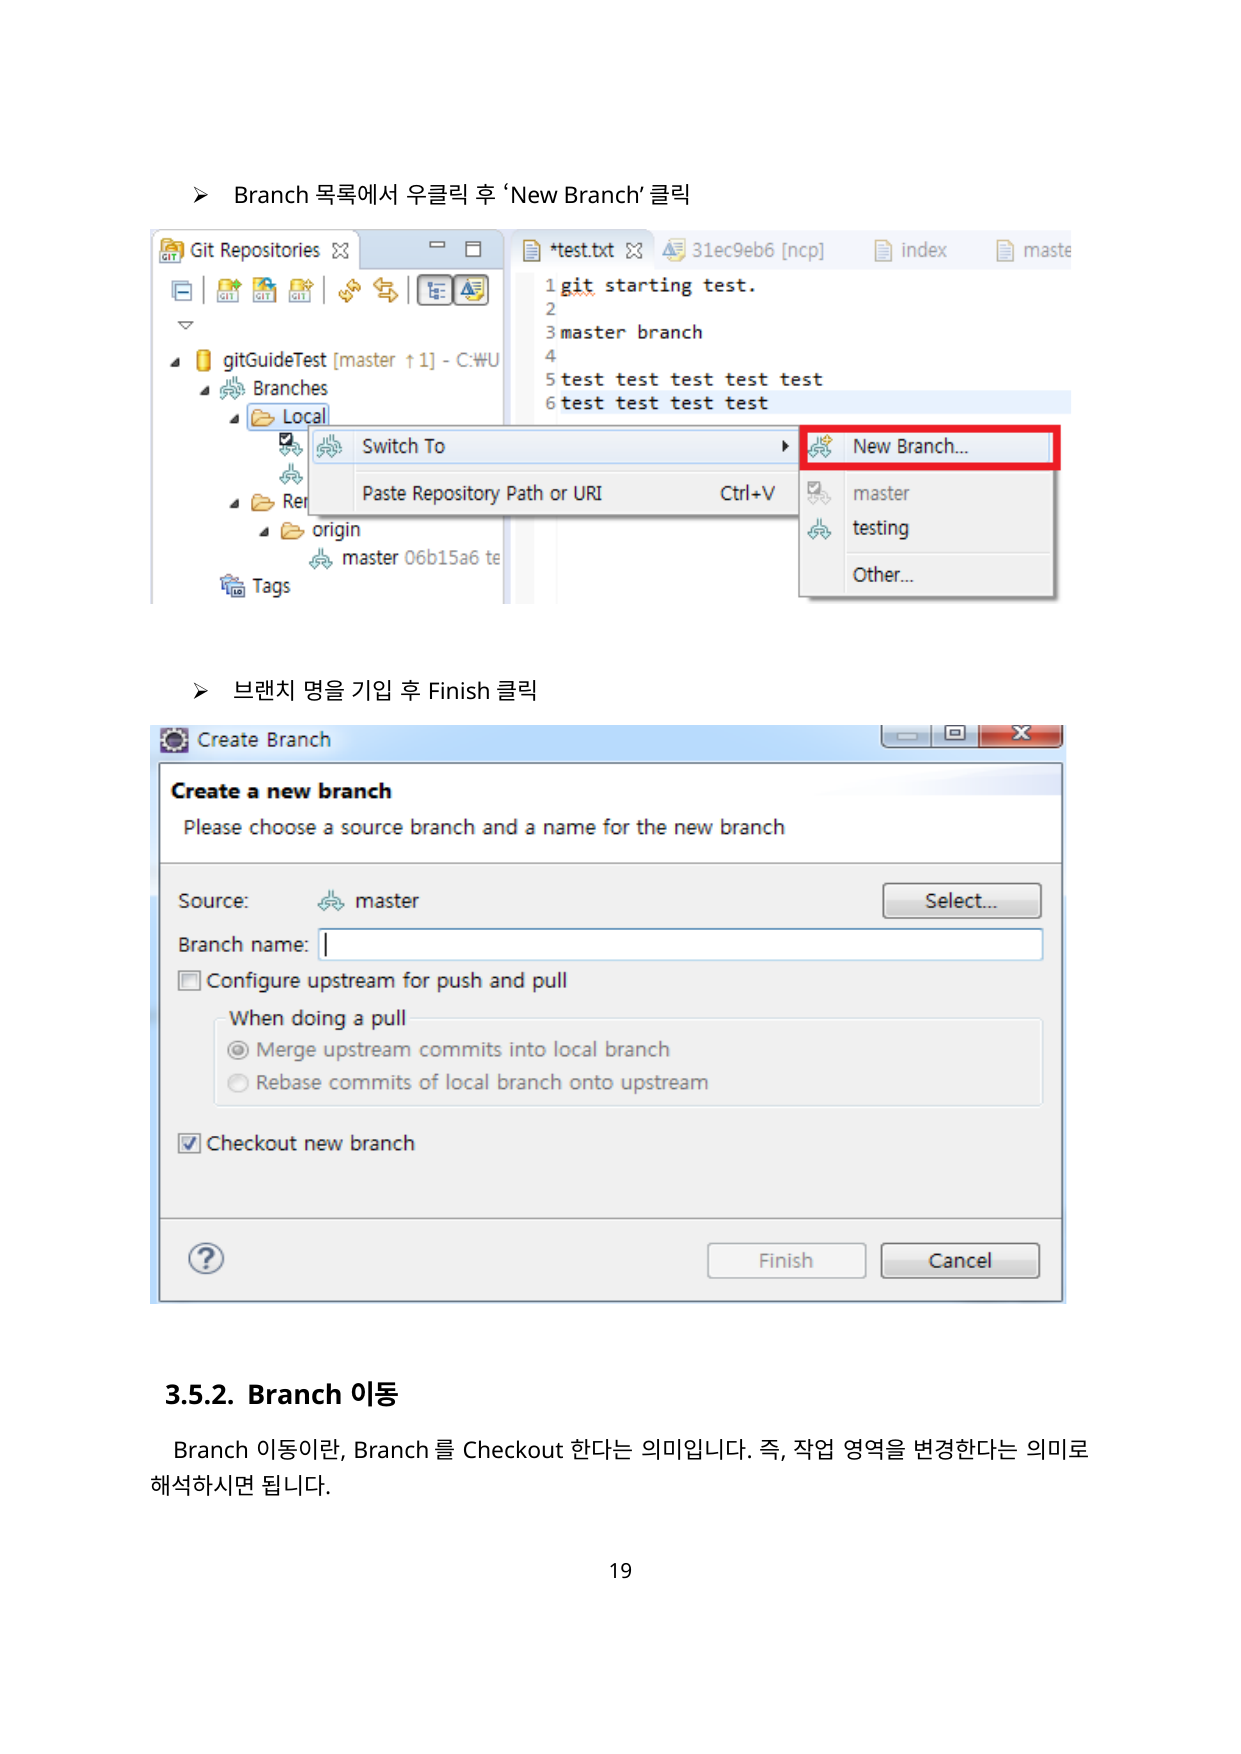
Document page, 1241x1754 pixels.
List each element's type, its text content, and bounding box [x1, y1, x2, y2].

picture [150, 725, 1067, 1304]
text Branch 이동이란, Branch를 Checkout 한다는 의미입니다. 즉, 작업 영역을 변경한다는 의미로 해석하시면 됩니다. [150, 1432, 1090, 1501]
list Branch 이동 [165, 1373, 890, 1412]
list 브랜치 명을 기입 후 Finish 클릭 [192, 673, 1090, 706]
picture [150, 229, 1072, 604]
list Branch 목록에서 우클릭 후 ‘New Branch’ 클릭 [192, 177, 1090, 211]
